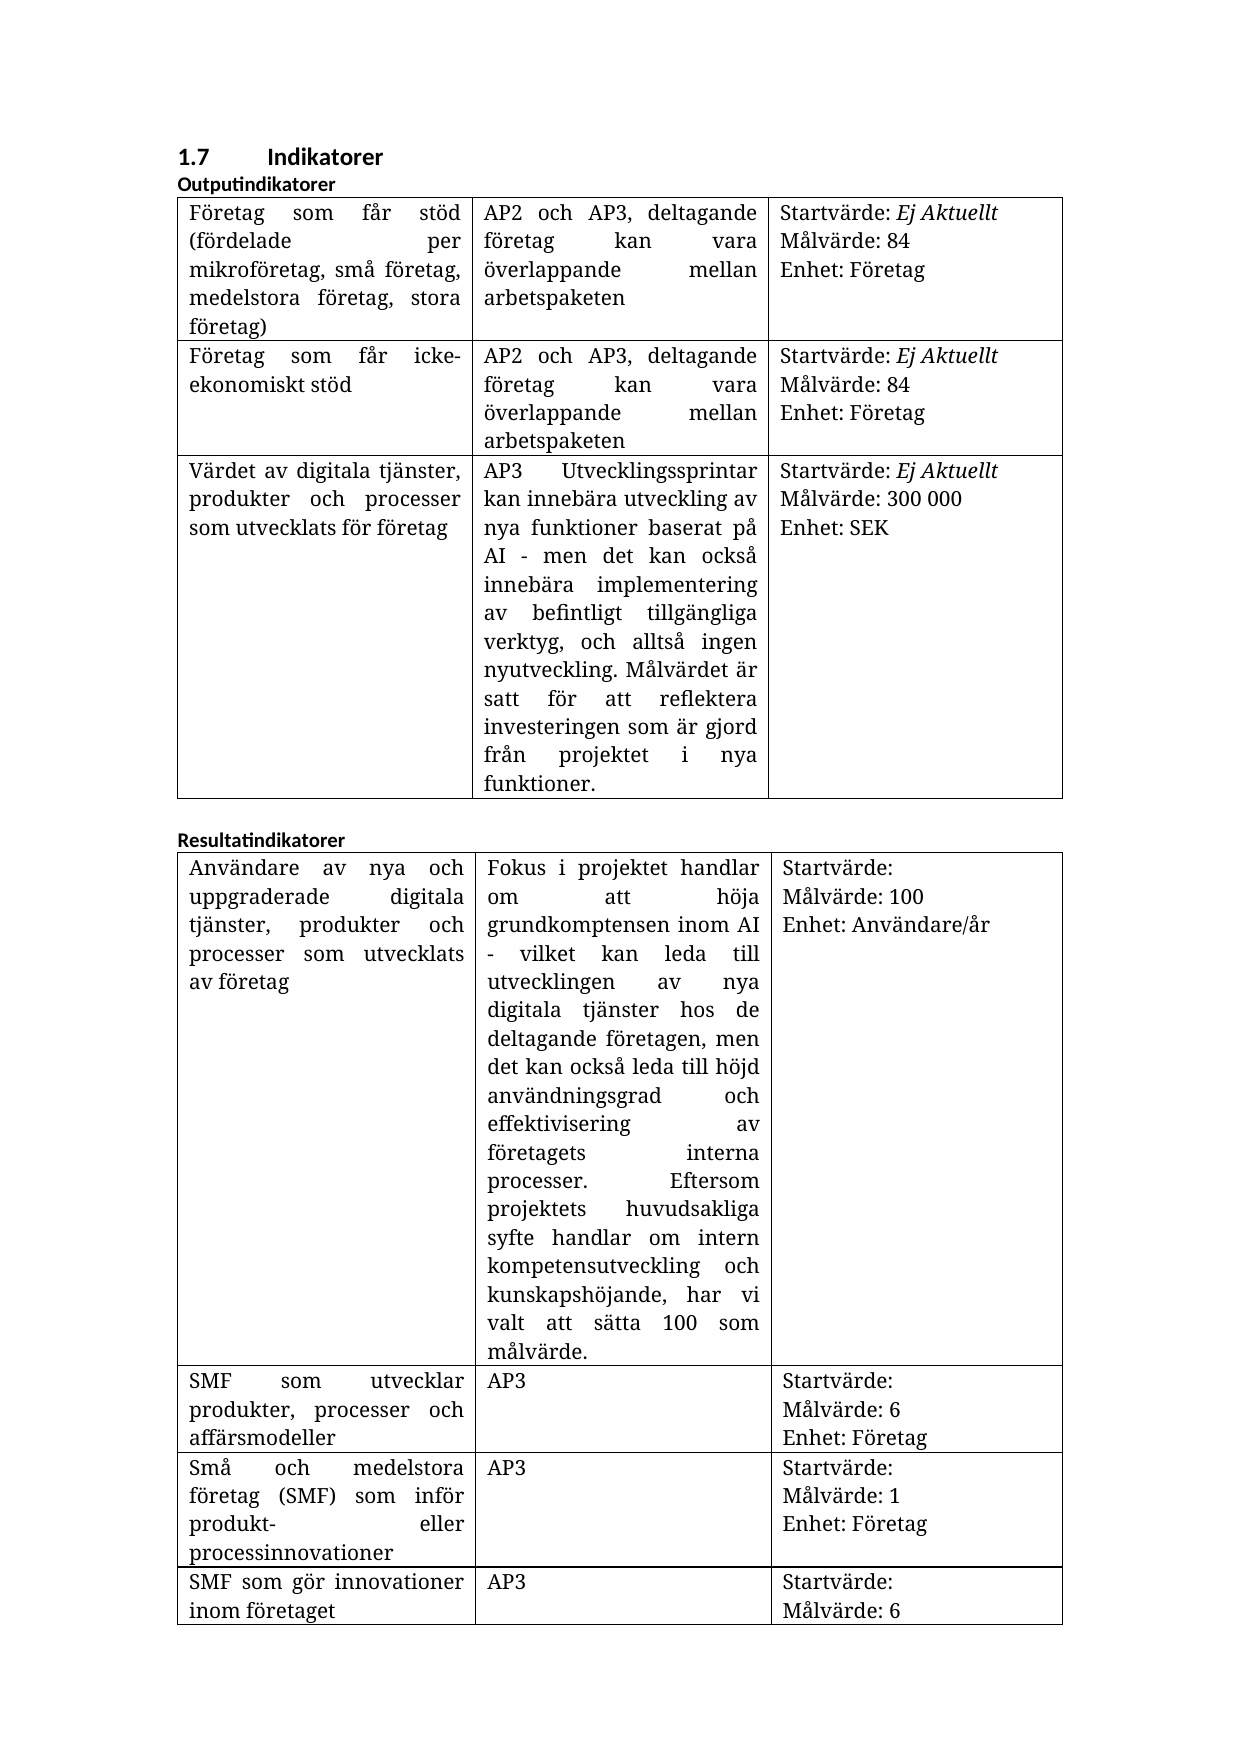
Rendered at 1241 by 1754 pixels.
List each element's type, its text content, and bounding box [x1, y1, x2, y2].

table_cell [772, 1568, 1062, 1624]
table_cell Startvärde: Ej Aktuellt Målvärde: 300 000 Enhet: SEK [769, 456, 1062, 797]
table_header Användare av nya och uppgraderade digitala tjänster, produkter och processer som utvecklats av företag [178, 853, 475, 1365]
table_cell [178, 1568, 475, 1624]
table_header Fokus i projektet handlar om att höja grundkomptensen inom AI - vilket kan leda till utvecklingen av nya digitala tjänster hos de deltagande företagen, men det kan också leda till höjd användningsgrad och effektivisering av företagets interna processer. Eftersom projektets huvudsakliga syfte handlar om intern kompetensutveckling och kunskapshöjande, har vi valt att sätta 100 som målvärde. [476, 853, 771, 1365]
table_cell AP3 [476, 1366, 771, 1452]
table_cell Startvärde: Målvärde: 6 Enhet: Företag [772, 1366, 1062, 1452]
table_cell AP3 [476, 1568, 771, 1624]
text Resultatindikatorer [177, 827, 1063, 852]
table_cell Startvärde: Ej Aktuellt Målvärde: 84 Enhet: Företag [769, 341, 1062, 455]
table_cell Företag som får icke-ekonomiskt stöd [178, 341, 472, 455]
table_header AP2 och AP3, deltagande företag kan vara överlappande mellan arbetspaketen [473, 198, 768, 340]
table_cell AP2 och AP3, deltagande företag kan vara överlappande mellan arbetspaketen [473, 341, 768, 455]
table_cell Startvärde: Målvärde: 1 Enhet: Företag [772, 1453, 1062, 1566]
table_cell AP3 Utvecklingssprintar kan innebära utveckling av nya funktioner baserat på AI - men det kan också innebära implementering av befintligt tillgängliga verktyg, och alltså ingen nyutveckling. Målvärdet är satt för att reflektera investeringen som är gjord från projektet i nya funktioner. [473, 456, 768, 797]
table_cell Värdet av digitala tjänster, produkter och processer som utvecklats för företag [178, 456, 472, 797]
text Outputindikatorer [177, 172, 1063, 197]
table_cell AP3 [476, 1453, 771, 1566]
table_cell Små och medelstora företag (SMF) som inför produkt- eller processinnovationer [178, 1453, 475, 1566]
table_header Startvärde: Ej Aktuellt Målvärde: 84 Enhet: Företag [769, 198, 1062, 340]
table_header Startvärde: Målvärde: 100 Enhet: Användare/år [772, 853, 1062, 1365]
table_cell SMF som utvecklar produkter, processer och affärsmodeller [178, 1366, 475, 1452]
table_header Företag som får stöd (fördelade per mikroföretag, små företag, medelstora företag, stora företag) [178, 198, 472, 340]
text Indikatorer [177, 141, 1063, 172]
